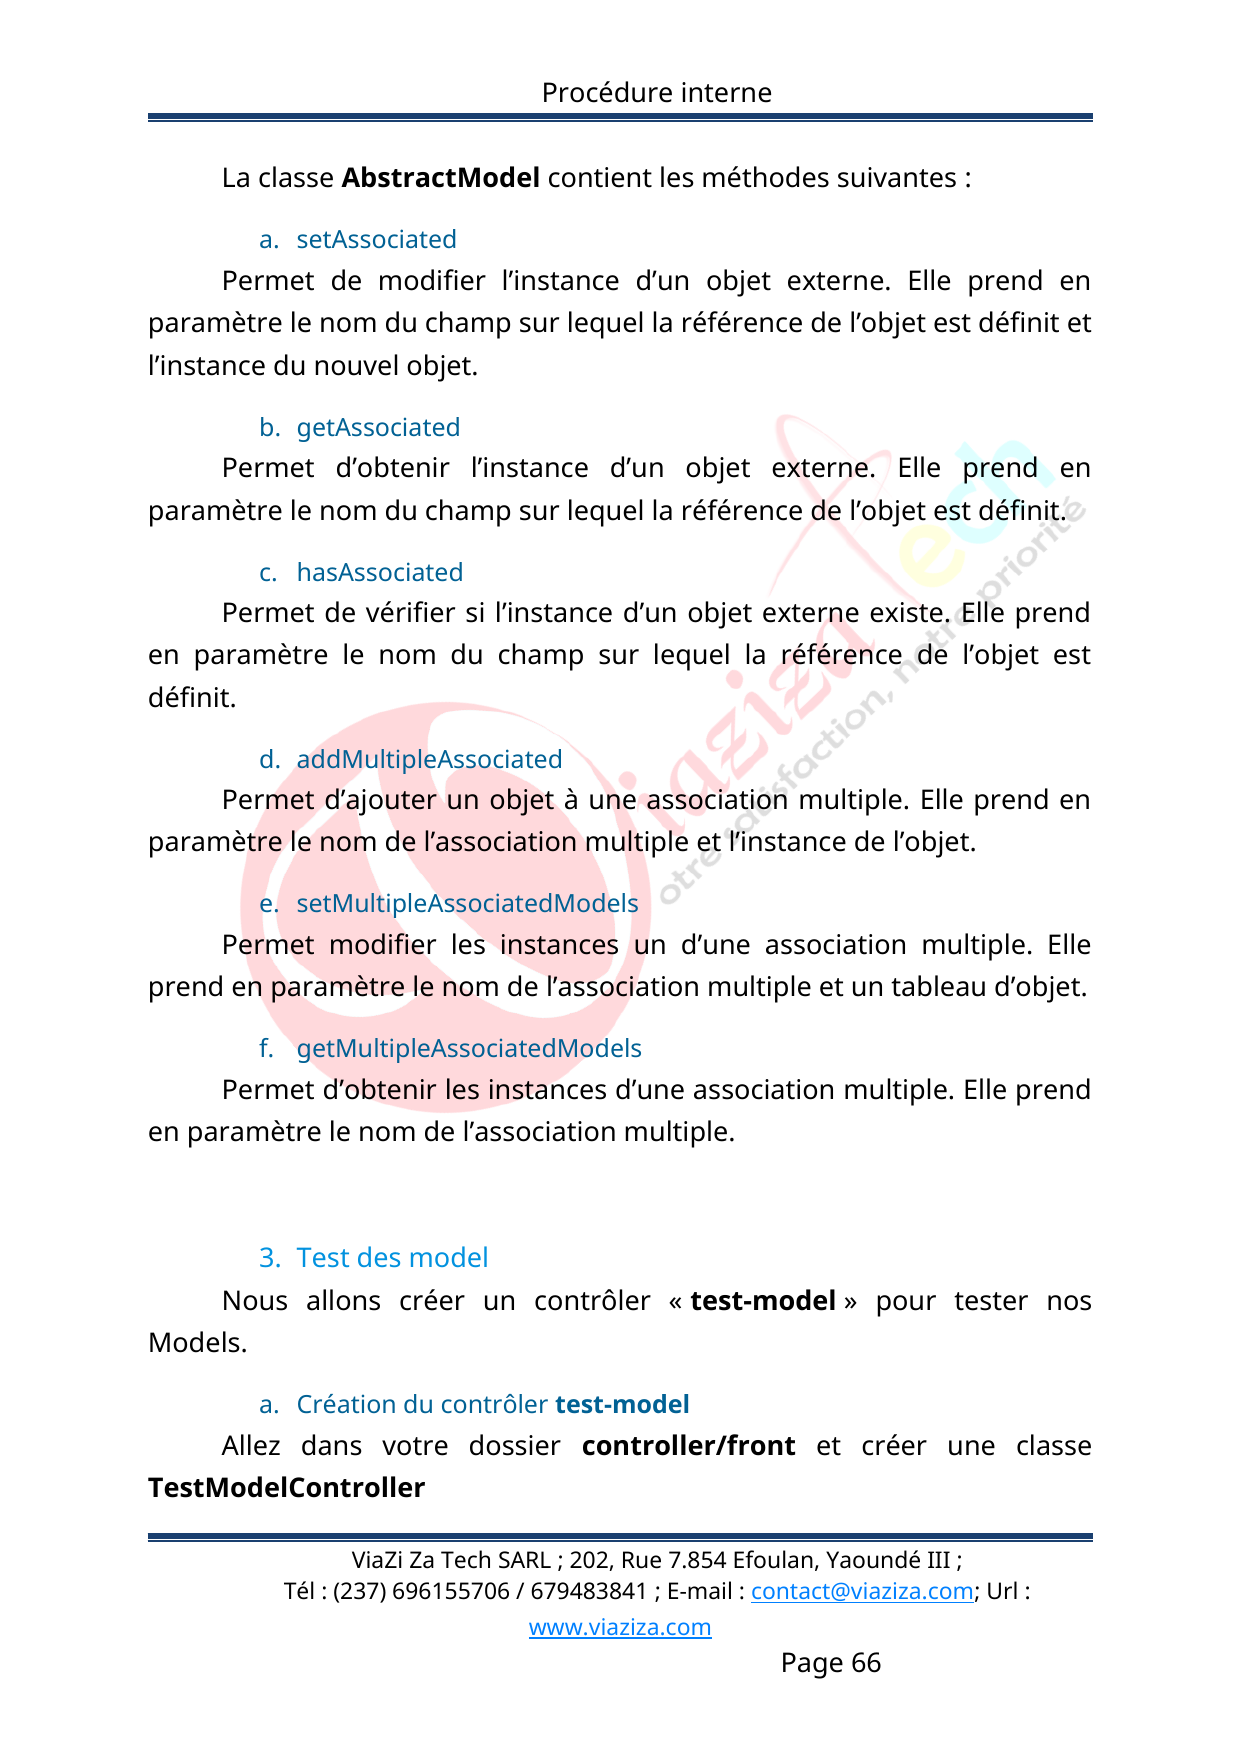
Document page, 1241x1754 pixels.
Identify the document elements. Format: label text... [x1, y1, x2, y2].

subtitle setAssociated [259, 222, 1093, 256]
text Permet d’obtenir l’instance d’un objet externe. Elle prend en paramètre le nom du champ sur lequel la référence de l’objet est définit. [148, 448, 1093, 528]
subtitle getMultipleAssociatedModels [259, 1031, 1093, 1065]
text Permet d’obtenir les instances d’une association multiple. Elle prend en paramètre le nom de l’association multiple. [148, 1070, 1093, 1149]
subtitle getAssociated [259, 409, 1093, 443]
subtitle Création du contrôler test-model [259, 1387, 1093, 1421]
text Permet de vérifier si l’instance d’un objet externe existe. Elle prend en paramètre le nom du champ sur lequel la référence de l’objet est définit. [148, 593, 1093, 715]
text Permet d’ajouter un objet à une association multiple. Elle prend en paramètre le nom de l’association multiple et l’instance de l’objet. [148, 781, 1093, 860]
text Allez dans votre dossier controller/front et créer une classe TestModelController [148, 1426, 1093, 1505]
text Permet modifier les instances un d’une association multiple. Elle prend en paramètre le nom de l’association multiple et un tableau d’objet. [148, 925, 1093, 1004]
text Permet de modifier l’instance d’un objet externe. Elle prend en paramètre le nom du champ sur lequel la référence de l’objet est définit et l’instance du nouvel objet. [148, 261, 1093, 383]
subtitle Test des model [259, 1239, 1093, 1276]
subtitle hasAssociated [259, 554, 1093, 588]
subtitle setMultipleAssociatedModels [259, 886, 1093, 920]
text Nous allons créer un contrôler « test-model » pour tester nos Models. [148, 1281, 1093, 1361]
subtitle addMultipleAssociated [259, 741, 1093, 775]
text La classe AbstractModel contient les méthodes suivantes : [148, 159, 1093, 196]
